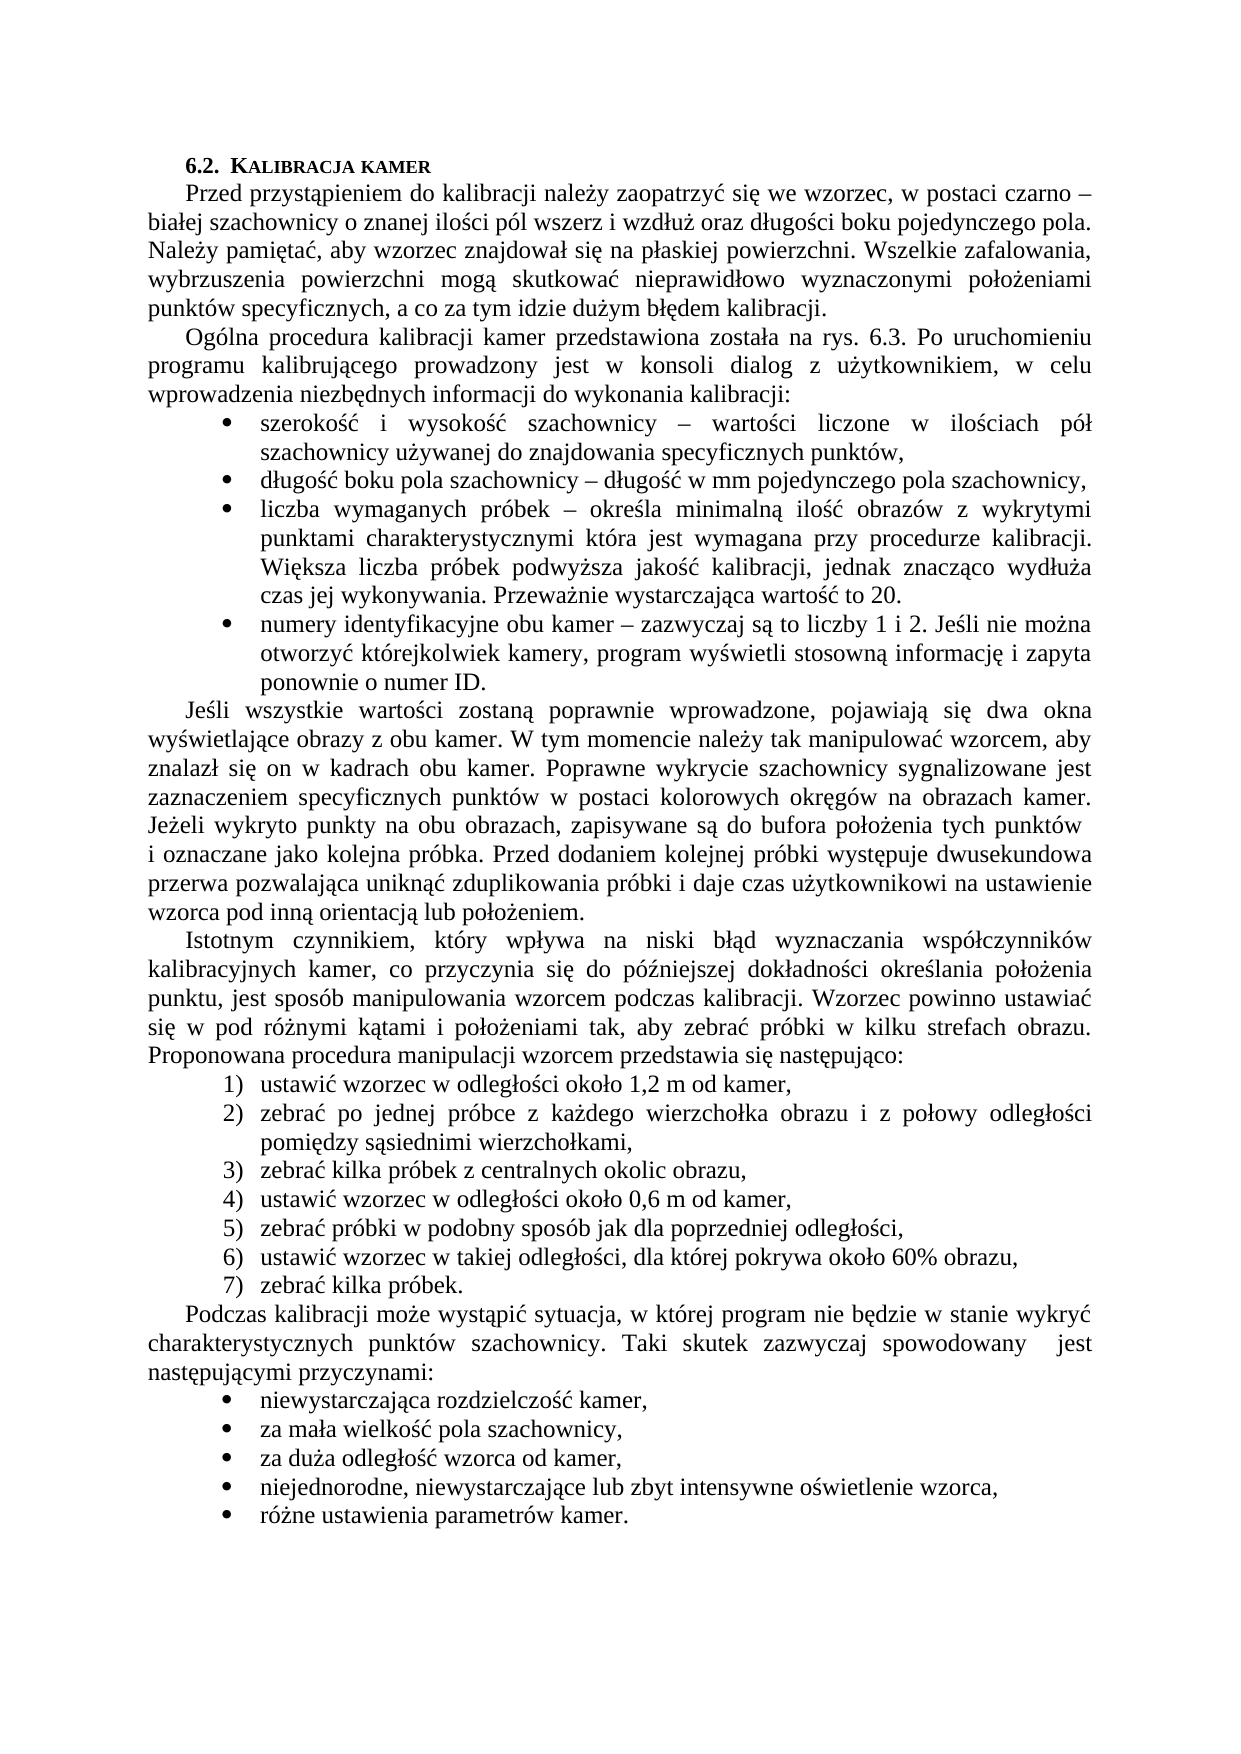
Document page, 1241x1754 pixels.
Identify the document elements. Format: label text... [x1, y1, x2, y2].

list ustawić wzorzec w takiej odległości, dla której pokrywa około 60% obrazu, [223, 1242, 1093, 1271]
text Przed przystąpieniem do kalibracji należy zaopatrzyć się we wzorzec, w postaci czarno – białej szachownicy o znanej ilości pól wszerz i wzdłuż oraz długości boku pojedynczego pola. Należy pamiętać, aby wzorzec znajdował się na płaskiej powierzchni. Wszelkie zafalowania, wybrzuszenia powierzchni mogą skutkować nieprawidłowo wyznaczonymi położeniami punktów specyficznych, a co za tym idzie dużym błędem kalibracji. [148, 178, 1093, 322]
text Jeśli wszystkie wartości zostaną poprawnie wprowadzone, pojawiają się dwa okna wyświetlające obrazy z obu kamer. W tym momencie należy tak manipulować wzorcem, aby znalazł się on w kadrach obu kamer. Poprawne wykrycie szachownicy sygnalizowane jest zaznaczeniem specyficznych punktów w postaci kolorowych okręgów na obrazach kamer. Jeżeli wykryto punkty na obu obrazach, zapisywane są do bufora położenia tych punktów i oznaczane jako kolejna próbka. Przed dodaniem kolejnej próbki występuje dwusekundowa przerwa pozwalająca uniknąć zduplikowania próbki i daje czas użytkownikowi na ustawienie wzorca pod inną orientacją lub położeniem. [148, 696, 1093, 926]
list za duża odległość wzorca od kamer, [222, 1443, 1093, 1472]
list liczba wymaganych próbek – określa minimalną ilość obrazów z wykrytymi punktami charakterystycznymi która jest wymagana przy procedurze kalibracji. Większa liczba próbek podwyższa jakość kalibracji, jednak znacząco wydłuża czas jej wykonywania. Przeważnie wystarczająca wartość to 20. [223, 494, 1093, 609]
subtitle Kalibracja kamer [185, 152, 1093, 178]
list niejednorodne, niewystarczające lub zbyt intensywne oświetlenie wzorca, [222, 1472, 1093, 1501]
text Ogólna procedura kalibracji kamer przedstawiona została na rys. 6.3. Po uruchomieniu programu kalibrującego prowadzony jest w konsoli dialog z użytkownikiem, w celu wprowadzenia niezbędnych informacji do wykonania kalibracji: [148, 322, 1093, 408]
list zebrać kilka próbek z centralnych okolic obrazu, [223, 1156, 1093, 1184]
list ustawić wzorzec w odległości około 0,6 m od kamer, [223, 1184, 1093, 1213]
list zebrać po jednej próbce z każdego wierzchołka obrazu i z połowy odległości pomiędzy sąsiednimi wierzchołkami, [223, 1098, 1093, 1156]
list różne ustawienia parametrów kamer. [222, 1501, 1093, 1529]
list numery identyfikacyjne obu kamer – zazwyczaj są to liczby 1 i 2. Jeśli nie można otworzyć którejkolwiek kamery, program wyświetli stosowną informację i zapyta ponownie o numer ID. [223, 609, 1093, 696]
text Istotnym czynnikiem, który wpływa na niski błąd wyznaczania współczynników kalibracyjnych kamer, co przyczynia się do późniejszej dokładności określania położenia punktu, jest sposób manipulowania wzorcem podczas kalibracji. Wzorzec powinno ustawiać się w pod różnymi kątami i położeniami tak, aby zebrać próbki w kilku strefach obrazu. Proponowana procedura manipulacji wzorcem przedstawia się następująco: [148, 926, 1093, 1069]
list długość boku pola szachownicy – długość w mm pojedynczego pola szachownicy, [223, 466, 1093, 494]
list niewystarczająca rozdzielczość kamer, [222, 1386, 1093, 1414]
list zebrać kilka próbek. [223, 1271, 1093, 1299]
list zebrać próbki w podobny sposób jak dla poprzedniej odległości, [223, 1213, 1093, 1242]
list szerokość i wysokość szachownicy – wartości liczone w ilościach pół szachownicy używanej do znajdowania specyficznych punktów, [223, 408, 1093, 466]
list ustawić wzorzec w odległości około 1,2 m od kamer, [223, 1069, 1093, 1098]
text Podczas kalibracji może wystąpić sytuacja, w której program nie będzie w stanie wykryć charakterystycznych punktów szachownicy. Taki skutek zazwyczaj spowodowany jest następującymi przyczynami: [148, 1299, 1093, 1386]
list za mała wielkość pola szachownicy, [222, 1414, 1093, 1443]
